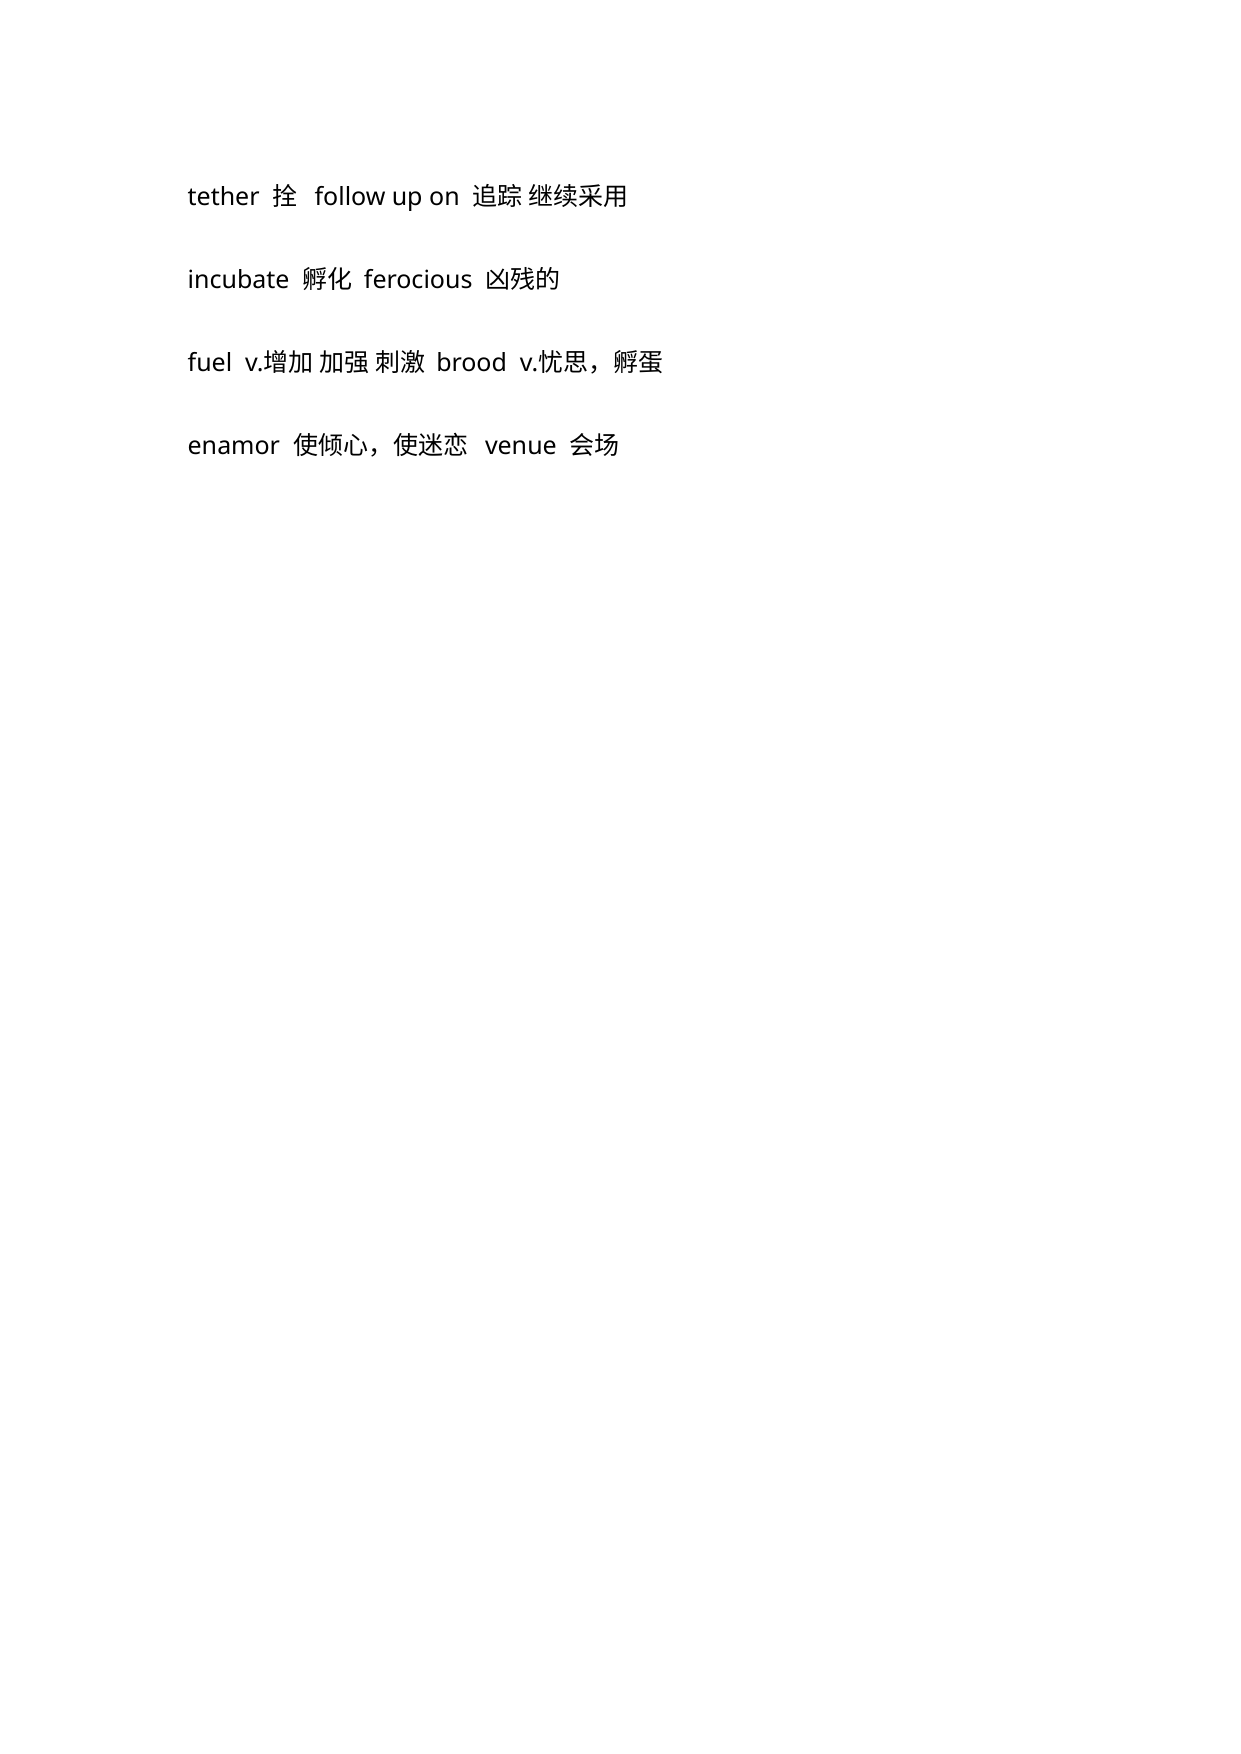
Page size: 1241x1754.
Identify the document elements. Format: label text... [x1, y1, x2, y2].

text enamor 使倾心，使迷恋 venue 会场 [187, 411, 1053, 476]
text fuel v.增加 加强 刺激 brood v.忧思，孵蛋 [187, 328, 1053, 393]
text tether 拴 follow up on 追踪 继续采用 [187, 162, 1053, 227]
text incubate 孵化 ferocious 凶残的 [187, 245, 1053, 310]
